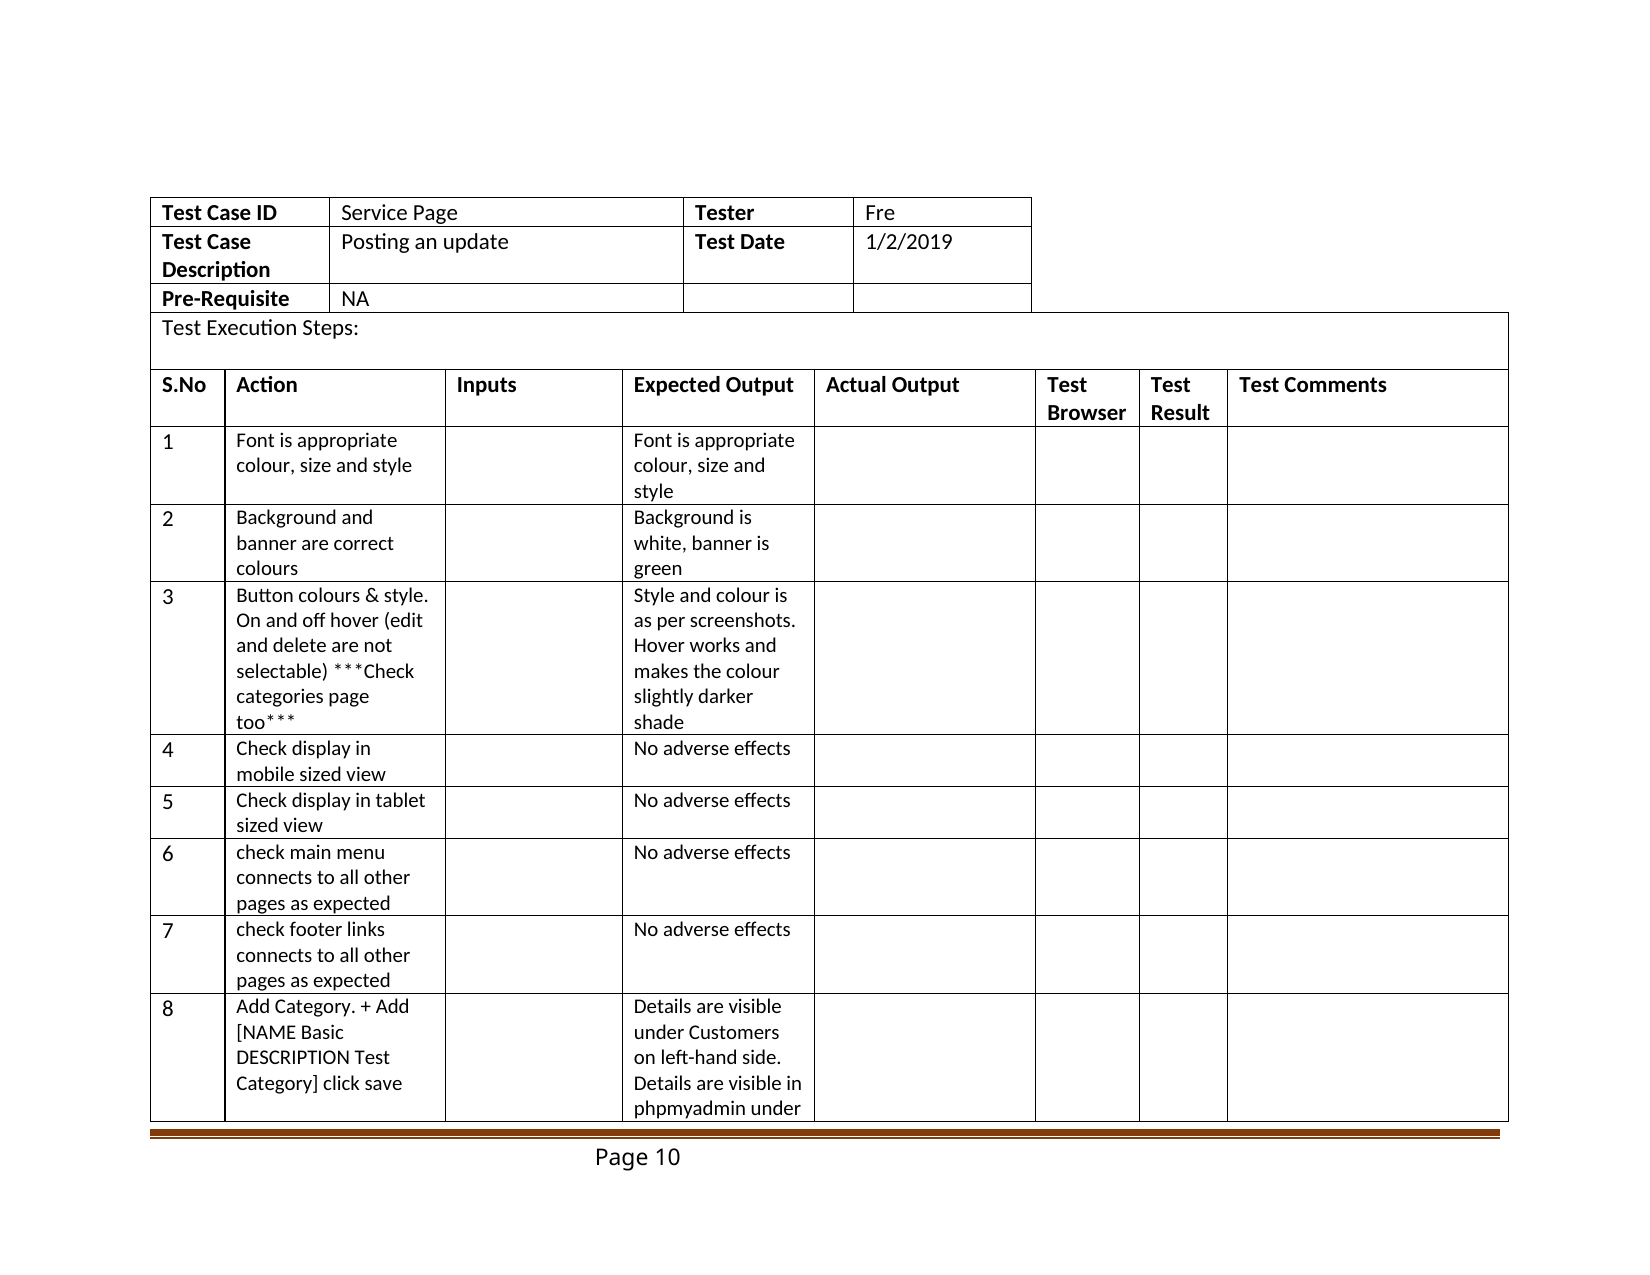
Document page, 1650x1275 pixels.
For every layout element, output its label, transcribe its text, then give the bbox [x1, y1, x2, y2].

table_cell Test Case Description [151, 227, 329, 283]
table_cell [1140, 735, 1227, 786]
table_cell [446, 505, 622, 581]
table_cell [684, 284, 853, 312]
table_cell 1 [151, 427, 224, 503]
table_cell 4 [151, 735, 224, 786]
table_cell Background is white, banner is green [623, 505, 814, 581]
table_cell [446, 839, 622, 915]
table_cell [1140, 427, 1227, 503]
table_cell 6 [151, 839, 224, 915]
table_cell Style and colour is as per screenshots. Hover works and makes the colour slightly darker shade [623, 582, 814, 734]
table_cell [1036, 735, 1139, 786]
table_cell [815, 787, 1035, 838]
table_cell [815, 839, 1035, 915]
table_cell Test Date [684, 227, 853, 283]
table_cell [1036, 994, 1139, 1121]
table_cell Font is appropriate colour, size and style [226, 427, 445, 503]
table_cell [1036, 787, 1139, 838]
table_cell NA [330, 284, 683, 312]
table_cell [1036, 916, 1139, 993]
table_cell [1228, 839, 1508, 915]
table_cell [1228, 505, 1508, 581]
table_cell Check display in tablet sized view [226, 787, 445, 838]
table_cell [815, 582, 1035, 734]
table_cell Expected Output [623, 370, 814, 426]
table_cell Test Execution Steps: [151, 313, 1508, 369]
table_cell Background and banner are correct colours [226, 505, 445, 581]
table_cell Test Comments [1228, 370, 1508, 426]
table_cell [1228, 916, 1508, 993]
table_cell [1140, 916, 1227, 993]
table_header Tester [684, 198, 853, 226]
table_header Fre [854, 198, 1031, 226]
table_cell [1036, 839, 1139, 915]
table_cell No adverse effects [623, 839, 814, 915]
table_cell Details are visible under Customers on left-hand side. Details are visible in phpmyadmin under `ea_service_categories` [623, 994, 814, 1121]
table_cell [815, 994, 1035, 1121]
table_cell [1228, 582, 1508, 734]
table_cell Action [226, 370, 445, 426]
table_cell Font is appropriate colour, size and style [623, 427, 814, 503]
table_cell S.No [151, 370, 224, 426]
table_cell [1036, 505, 1139, 581]
table_cell check main menu connects to all other pages as expected [226, 839, 445, 915]
table_cell [1036, 427, 1139, 503]
table_cell [1140, 787, 1227, 838]
table_cell 1/2/2019 [854, 227, 1031, 283]
table_cell [446, 735, 622, 786]
table_cell 5 [151, 787, 224, 838]
table_cell [446, 582, 622, 734]
table_cell Pre-Requisite [151, 284, 329, 312]
table_cell [446, 427, 622, 503]
table_cell [854, 284, 1031, 312]
table_cell [815, 735, 1035, 786]
table_cell 3 [151, 582, 224, 734]
table_cell check footer links connects to all other pages as expected [226, 916, 445, 993]
table_cell [1228, 994, 1508, 1121]
table_cell [1140, 994, 1227, 1121]
table_cell 2 [151, 505, 224, 581]
table_cell Test Browser [1036, 370, 1139, 426]
table_cell Test Result [1140, 370, 1227, 426]
table_cell [1228, 735, 1508, 786]
table_cell [446, 916, 622, 993]
table_cell [815, 505, 1035, 581]
table_cell [446, 787, 622, 838]
table_cell 8 [151, 994, 224, 1121]
table_cell Actual Output [815, 370, 1035, 426]
table_cell Button colours & style. On and off hover (edit and delete are not selectable) ***Check categories page too*** [226, 582, 445, 734]
table_cell [1036, 582, 1139, 734]
table_cell 7 [151, 916, 224, 993]
table_cell [815, 916, 1035, 993]
table_cell [1228, 787, 1508, 838]
table_cell Add Category. + Add [NAME Basic DESCRIPTION Test Category] click save [226, 994, 445, 1121]
table_cell No adverse effects [623, 787, 814, 838]
table_cell Posting an update [330, 227, 683, 283]
table_header Test Case ID [151, 198, 329, 226]
table_header Service Page [330, 198, 683, 226]
table_cell [1140, 505, 1227, 581]
table_cell [446, 994, 622, 1121]
table_cell [1140, 582, 1227, 734]
table_cell [815, 427, 1035, 503]
table_cell Inputs [446, 370, 622, 426]
table_cell No adverse effects [623, 735, 814, 786]
table_cell No adverse effects [623, 916, 814, 993]
table_cell [1228, 427, 1508, 503]
table_cell [1140, 839, 1227, 915]
table_cell Check display in mobile sized view [226, 735, 445, 786]
